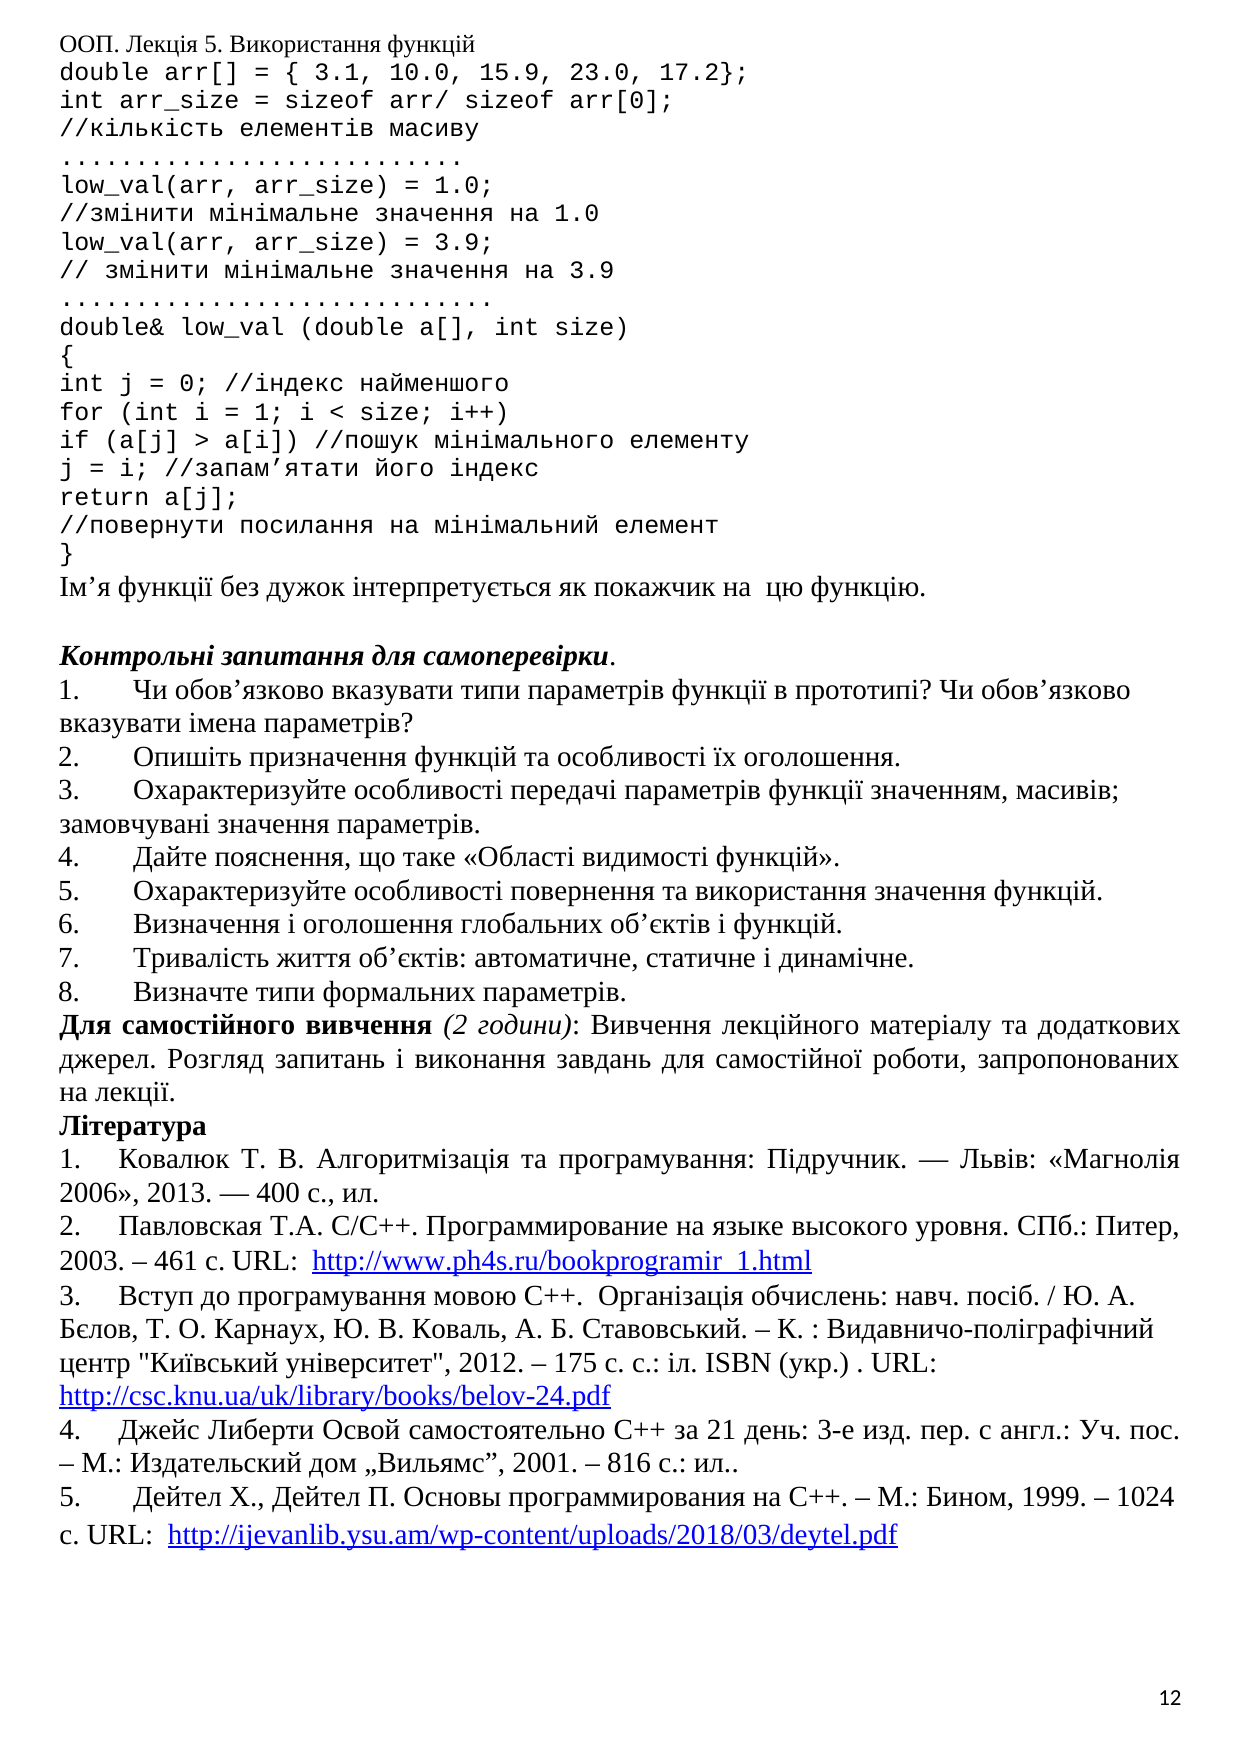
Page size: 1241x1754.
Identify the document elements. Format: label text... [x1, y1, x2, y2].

text for (int i = 1; i < size; i++) [59, 399, 1181, 427]
text return a[j]; [59, 484, 1181, 512]
list Визначте типи формальних параметрів. [58, 974, 1181, 1007]
list Тривалість життя об’єктів: автоматичне, статичне і динамічне. [58, 940, 1181, 974]
text //повернути посилання на мінімальний елемент [59, 512, 1181, 541]
list Ковалюк Т. В. Алгоритмізація та програмування: Підручник. — Львів: «Магнолія 2006», 2013. — 400 с., ил. [59, 1141, 1181, 1208]
text //змінити мінімальне значення на 1.0 [59, 201, 1181, 229]
text low_val(arr, arr_size) = 3.9; [59, 229, 1181, 257]
text ........................... [59, 144, 1181, 172]
text int j = 0; //індекс найменшого [59, 371, 1181, 399]
text Для самостійного вивчення (2 години): Вивчення лекційного матеріалу та додаткових джерел. Розгляд запитань і виконання завдань для самостійної роботи, запропонованих на лекції. [59, 1007, 1181, 1108]
text } [59, 541, 1181, 569]
list Охарактеризуйте особливості повернення та використання значення функцій. [58, 873, 1181, 907]
text 5. Дейтел Х., Дейтел П. Основы программирования на С++. – М.: Бином, 1999. – 1024 с. URL: http://ijevanlib.ysu.am/wp-content/uploads/2018/03/deytel.pdf [59, 1479, 1181, 1551]
text Література [59, 1108, 1181, 1141]
text Ім’я функції без дужок інтерпретується як покажчик на цю функцію. [59, 569, 1181, 603]
text if (a[j] > a[i]) //пошук мінімального елементу [59, 427, 1181, 456]
text { [59, 342, 1181, 371]
text //кількість елементів масиву [59, 116, 1181, 144]
list Охарактеризуйте особливості передачі параметрів функції значенням, масивів; замовчувані значення параметрів. [58, 772, 1181, 839]
list Павловская Т.А. С/С++. Программирование на языке высокого уровня. СПб.: Питер, 2003. – 461 с. URL: http://www.ph4s.ru/bookprogramir_1.html [59, 1208, 1181, 1278]
list Визначення і оголошення глобальних об’єктів і функцій. [58, 907, 1181, 940]
list Чи обов’язково вказувати типи параметрів функції в прототипі? Чи обов’язково вказувати імена параметрів? [58, 672, 1181, 739]
text double arr[] = { 3.1, 10.0, 15.9, 23.0, 17.2}; [59, 59, 1181, 87]
list Дайте пояснення, що таке «Області видимості функцій». [58, 839, 1181, 873]
text low_val(arr, arr_size) = 1.0; [59, 172, 1181, 201]
list Опишіть призначення функцій та особливості їх оголошення. [58, 739, 1181, 772]
text // змінити мінімальне значення на 3.9 [59, 257, 1181, 286]
text j = i; //запам’ятати його індекс [59, 456, 1181, 484]
text double& low_val (double a[], int size) [59, 314, 1181, 342]
list Вступ до програмування мовою С++. Організація обчислень: навч. посіб. / Ю. А. Бєлов, Т. О. Карнаух, Ю. В. Коваль, А. Б. Ставовський. – К. : Видавничо-поліграфічний центр "Київський університет", 2012. – 175 с. с.: іл. ISBN (укр.) . URL: http://csc.knu.ua/uk/library/books/belov-24.pdf [59, 1278, 1181, 1412]
text int arr_size = sizeof arr/ sizeof arr[0]; [59, 87, 1181, 116]
list Джейс Либерти Освой самостоятельно С++ за 21 день: 3-е изд. пер. с англ.: Уч. пос. – М.: Издательский дом „Вильямс”, 2001. – 816 с.: ил.. [59, 1412, 1181, 1479]
text ............................. [59, 286, 1181, 314]
text Контрольні запитання для самоперевірки. [59, 638, 1181, 672]
